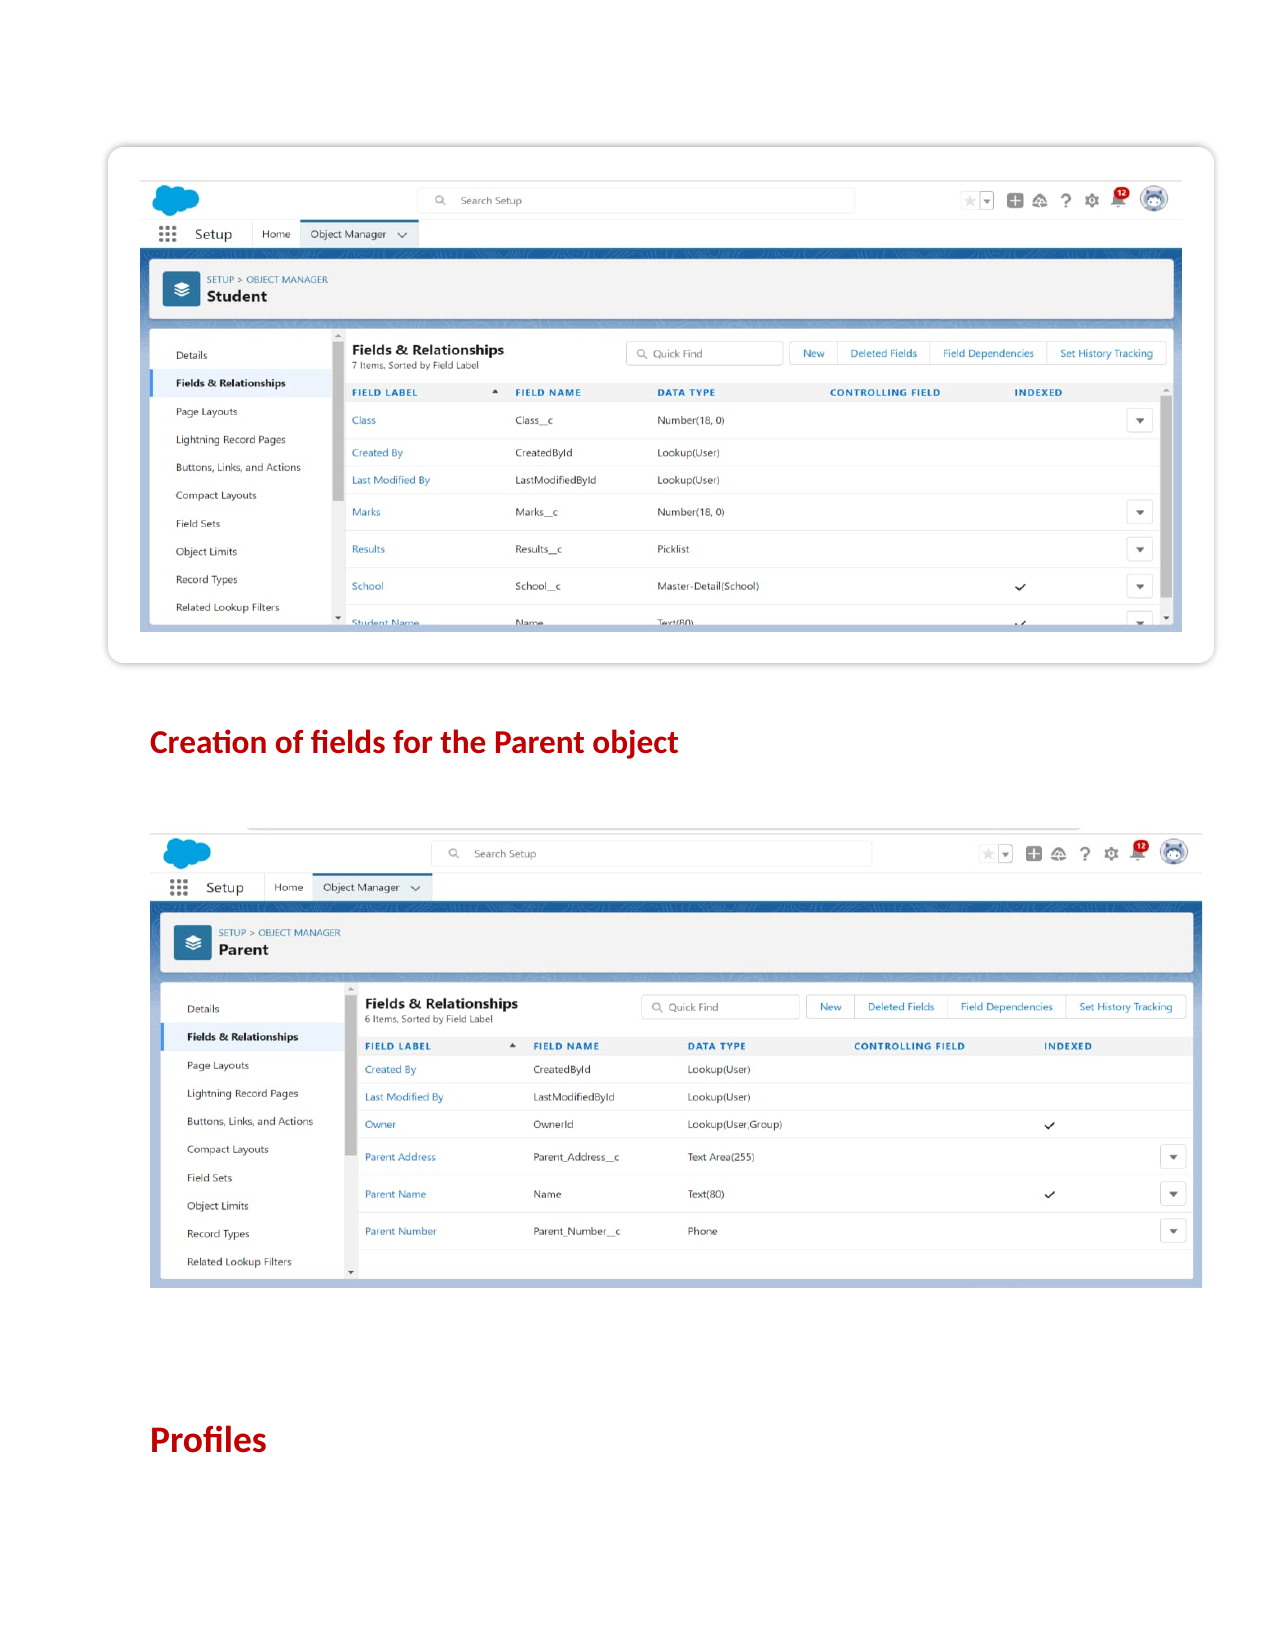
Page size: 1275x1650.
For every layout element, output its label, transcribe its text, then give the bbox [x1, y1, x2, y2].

picture [140, 178, 1182, 632]
text Profiles [150, 1416, 1125, 1462]
text Creation of fields for the Parent object [150, 721, 1125, 761]
picture [150, 828, 1203, 1288]
